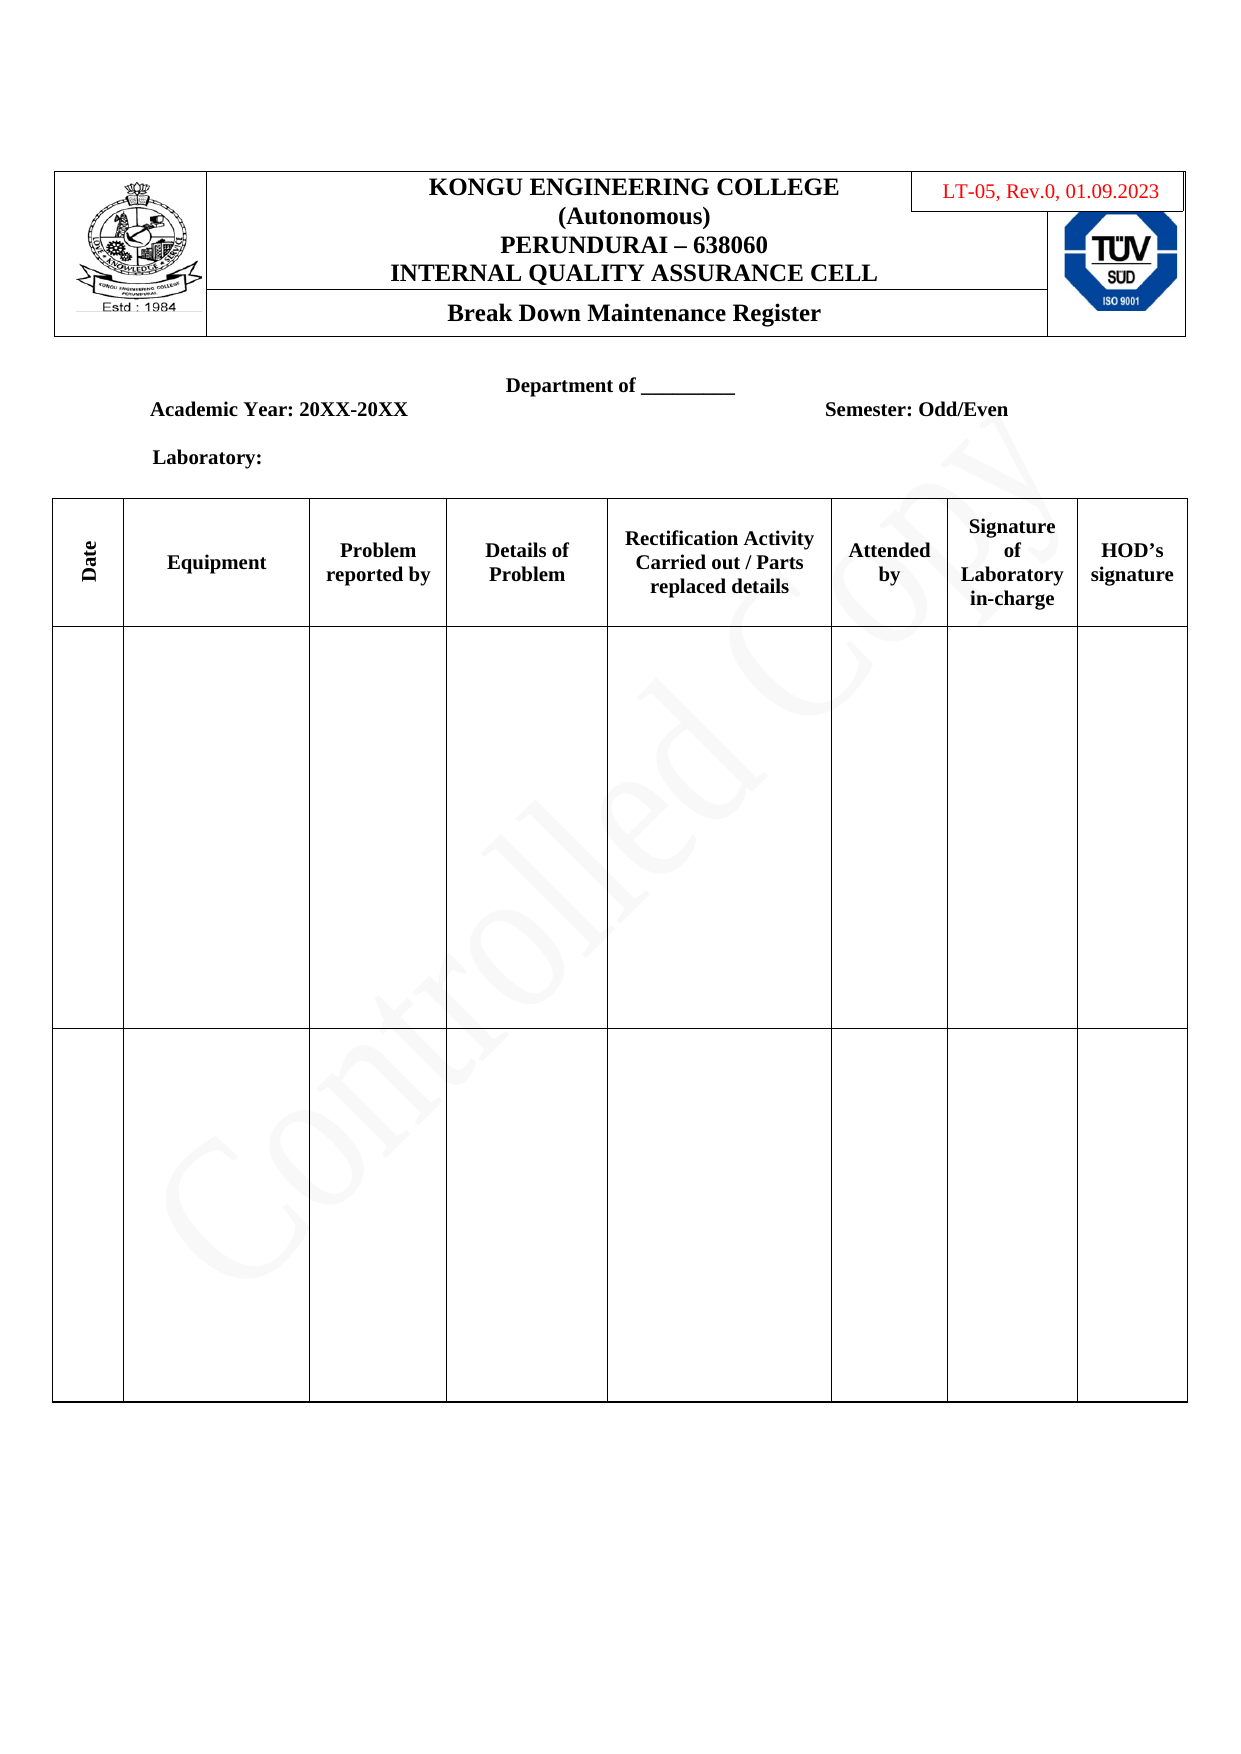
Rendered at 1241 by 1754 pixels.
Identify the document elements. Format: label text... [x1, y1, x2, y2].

table_header Attended by [832, 499, 947, 626]
table_header Equipment [124, 499, 309, 626]
table_cell [608, 1029, 831, 1401]
table_header Details of Problem [447, 499, 607, 626]
table_header Rectification Activity Carried out / Parts replaced details [608, 499, 831, 626]
table_header KONGU ENGINEERING COLLEGE (Autonomous) PERUNDURAI – 638060 INTERNAL QUALITY ASSURANCE CELL [207, 172, 1047, 289]
subtitle Department of _________ [150, 373, 1090, 397]
table_cell [124, 627, 309, 1028]
table_cell [447, 1029, 607, 1401]
table_cell [1078, 627, 1187, 1028]
table_header HOD’s signature [1078, 499, 1187, 626]
table_cell [310, 627, 446, 1028]
table_cell [447, 627, 607, 1028]
table_cell [948, 1029, 1077, 1401]
table_cell [1078, 1029, 1187, 1401]
table_cell [832, 627, 947, 1028]
table_cell [948, 627, 1077, 1028]
table_cell [124, 1029, 309, 1401]
table_header [1048, 172, 1185, 336]
table_header [55, 172, 206, 336]
table_header Date [53, 499, 123, 626]
table_cell [608, 627, 831, 1028]
table_cell [310, 1029, 446, 1401]
table_header Signature of Laboratory in-charge [948, 499, 1077, 626]
text Laboratory: [152, 445, 1090, 469]
table_cell [53, 1029, 123, 1401]
text Academic Year: 20XX-20XX Semester: Odd/Even [150, 397, 1090, 421]
table_cell Break Down Maintenance Register [207, 290, 1047, 336]
table_header Problem reported by [310, 499, 446, 626]
table_cell [832, 1029, 947, 1401]
table_cell [53, 627, 123, 1028]
